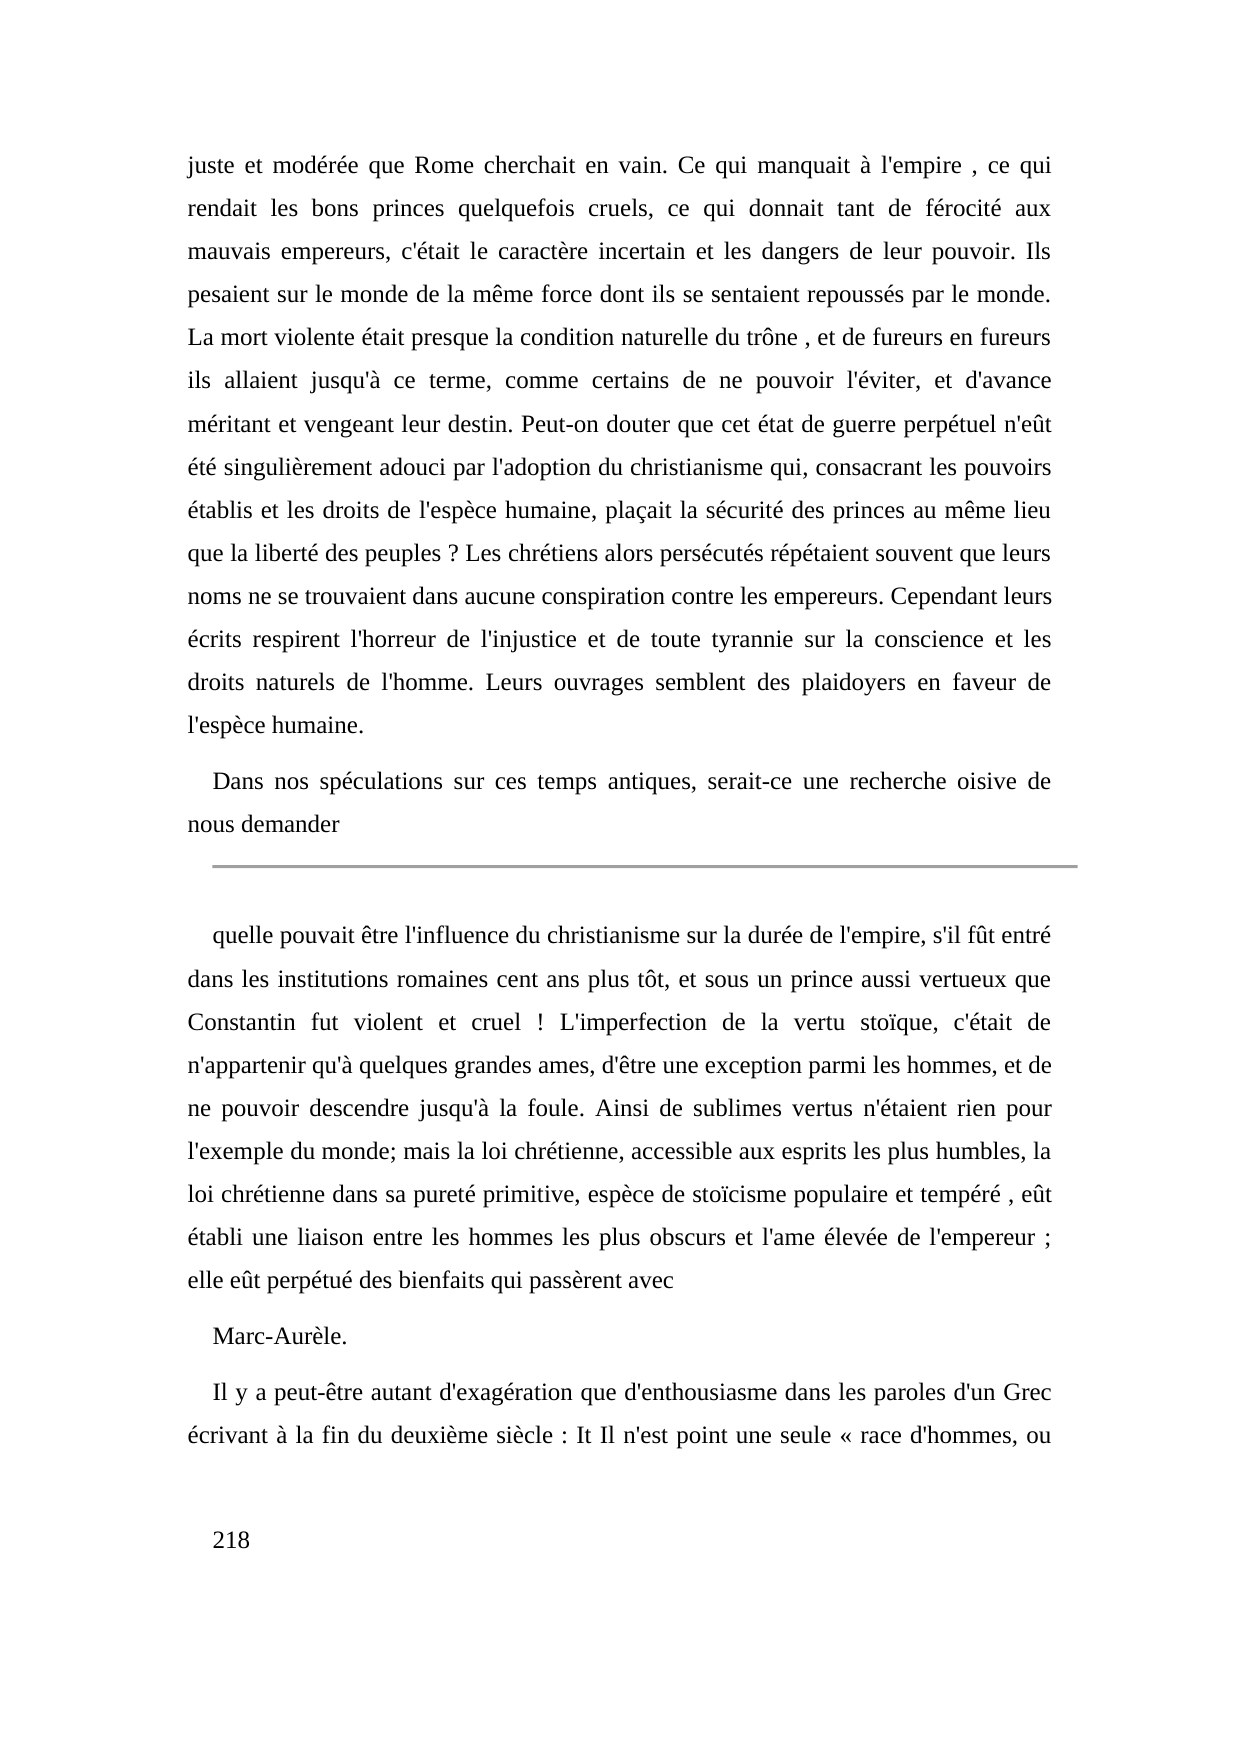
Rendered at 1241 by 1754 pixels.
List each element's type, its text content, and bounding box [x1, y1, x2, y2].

text Dans nos spéculations sur ces temps antiques, serait-ce une recherche oisive de nous demander [187, 766, 1053, 838]
text Marc-Aurèle. [187, 1321, 1053, 1350]
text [187, 150, 1053, 739]
text quelle pouvait être l'influence du christianisme sur la durée de l'empire, s'il fût entré dans les institutions romaines cent ans plus tôt, et sous un prince aussi vertueux que Constantin fut violent et cruel ! L'imperfection de la vertu stoïque, c'était de n'appartenir qu'à quelques grandes ames, d'être une exception parmi les hommes, et de ne pouvoir descendre jusqu'à la foule. Ainsi de sublimes vertus n'étaient rien pour l'exemple du monde; mais la loi chrétienne, accessible aux esprits les plus humbles, la loi chrétienne dans sa pureté primitive, espèce de stoïcisme populaire et tempéré , eût établi une liaison entre les hommes les plus obscurs et l'ame élevée de l'empereur ; elle eût perpétué des bienfaits qui passèrent avec [187, 921, 1053, 1294]
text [187, 1377, 1053, 1449]
